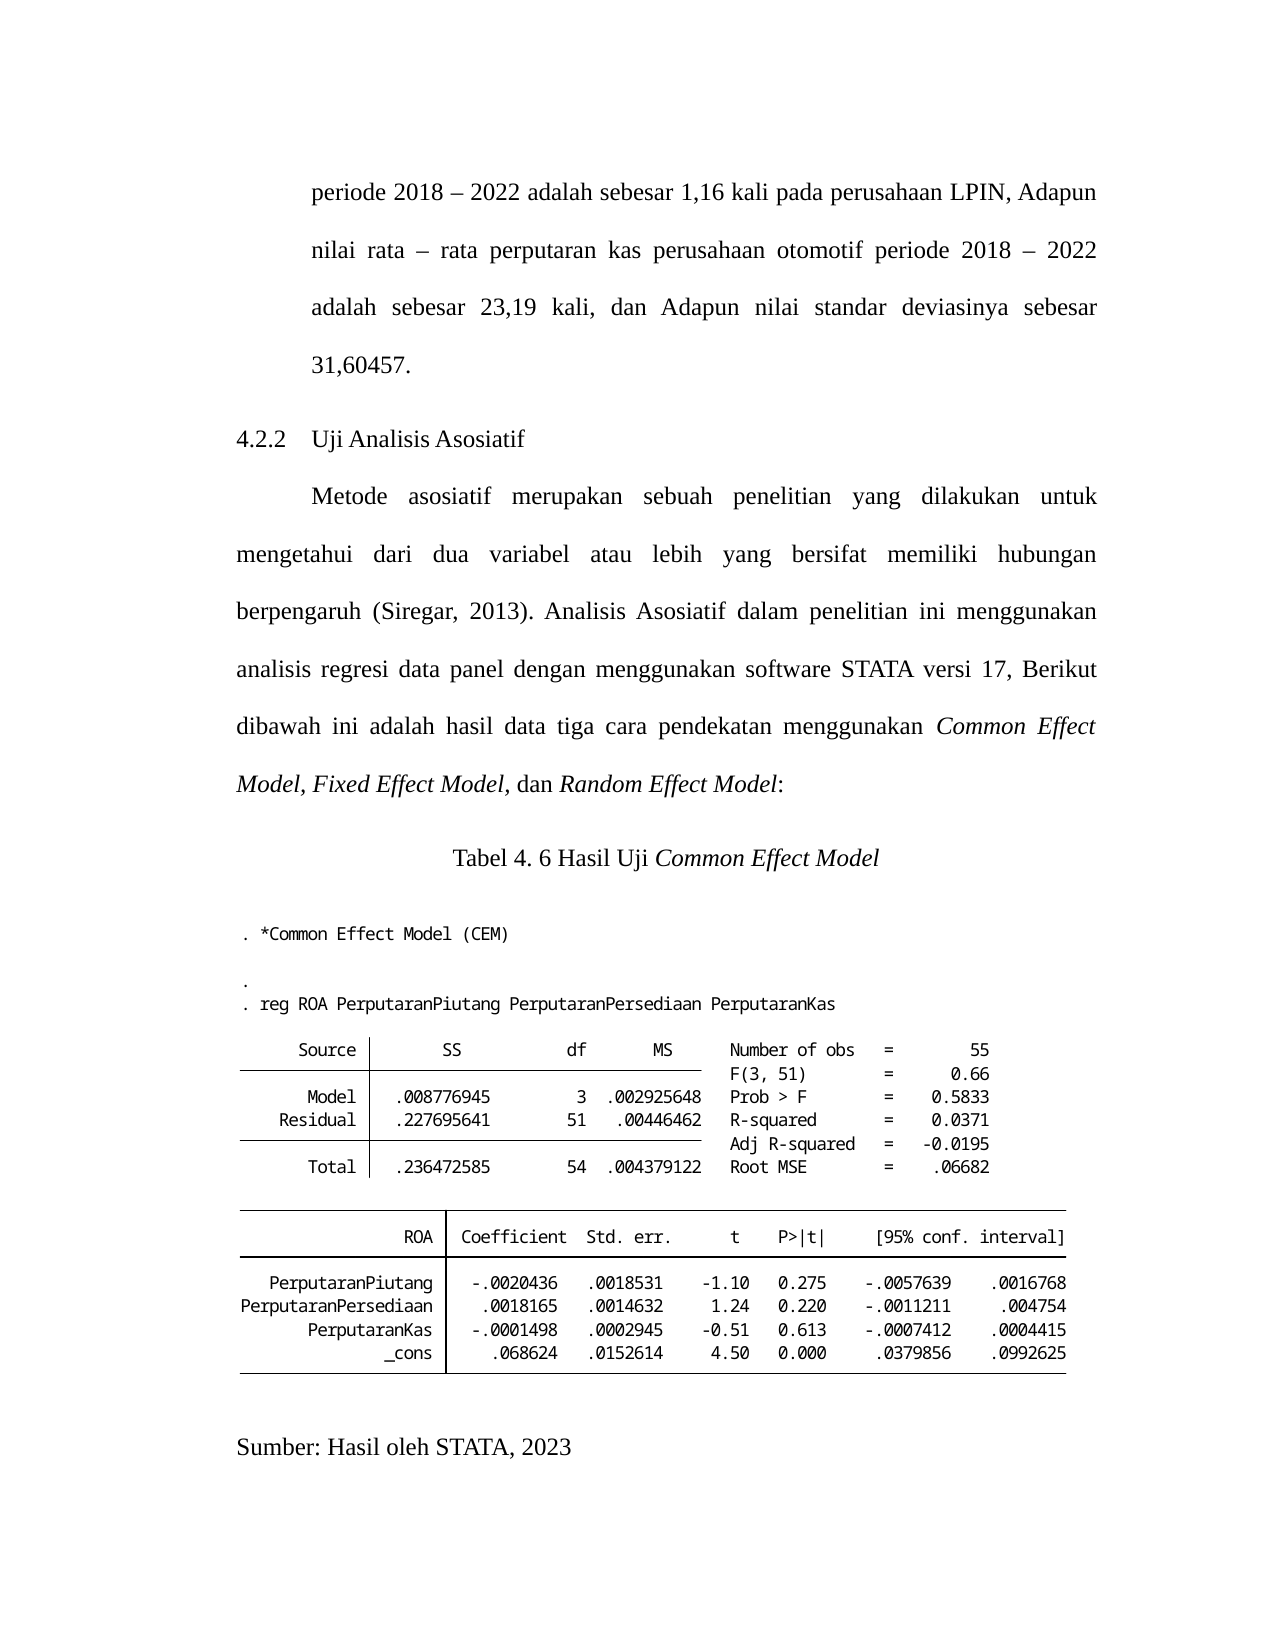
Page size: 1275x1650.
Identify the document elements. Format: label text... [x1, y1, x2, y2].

text Tabel 4. 6 Hasil Uji Common Effect Model [236, 843, 1098, 872]
text Sumber: Hasil oleh STATA, 2023 [236, 1432, 1098, 1460]
subtitle Uji Analisis Asosiatif [236, 424, 1098, 453]
text Metode asosiatif merupakan sebuah penelitian yang dilakukan untuk mengetahui dari dua variabel atau lebih yang bersifat memiliki hubungan berpengaruh (Siregar, 2013). Analisis Asosiatif dalam penelitian ini menggunakan analisis regresi data panel dengan menggunakan software STATA versi 17, Berikut dibawah ini adalah hasil data tiga cara pendekatan menggunakan Common Effect Model, Fixed Effect Model, dan Random Effect Model: [236, 481, 1098, 798]
